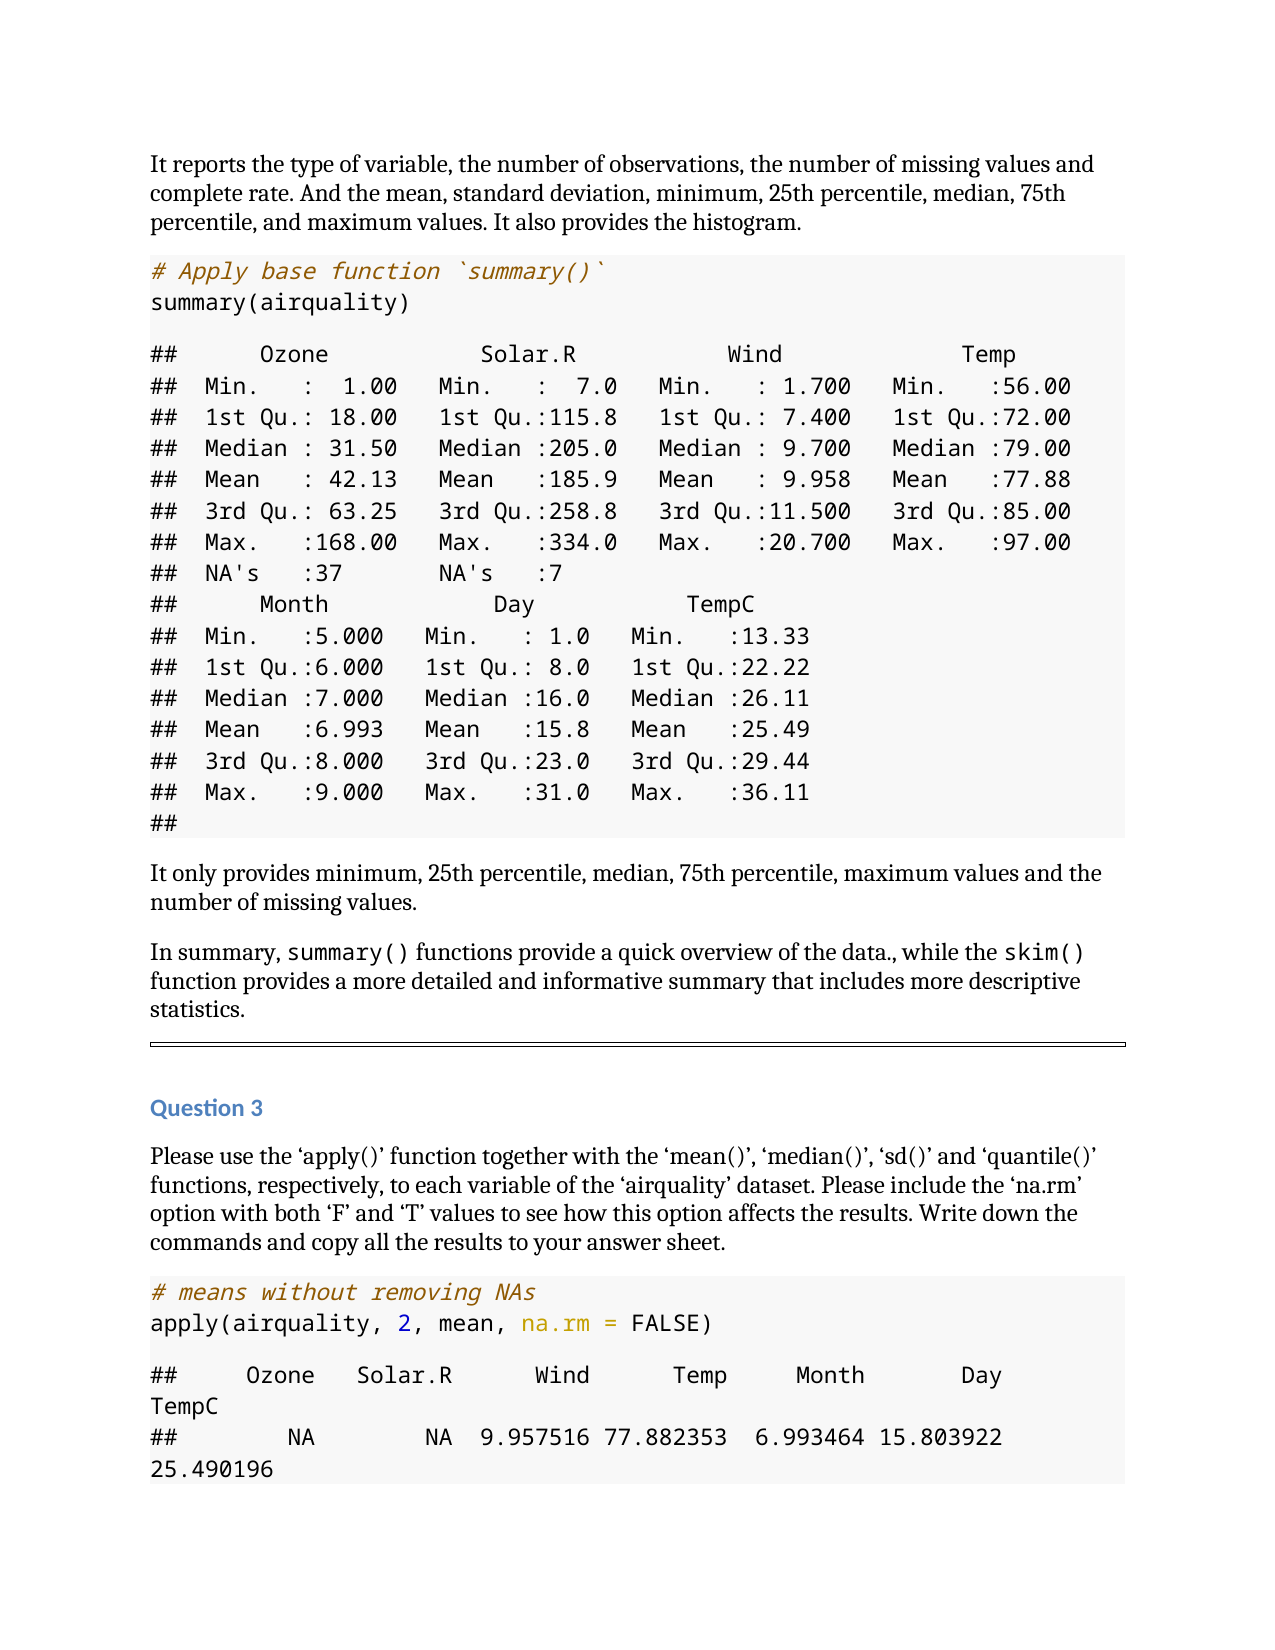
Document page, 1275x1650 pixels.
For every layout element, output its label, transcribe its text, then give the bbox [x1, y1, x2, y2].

text It only provides minimum, 25th percentile, median, 75th percentile, maximum values and the number of missing values. [150, 859, 1125, 917]
subtitle Question 3 [150, 1092, 1125, 1123]
text ## Ozone Solar.R Wind Temp Month Day TempC ## NA NA 9.957516 77.882353 6.993464 15.803922 25.490196 [150, 1359, 1125, 1484]
text # Apply base function `summary()` summary(airquality) [411, 255, 1125, 317]
text In summary, summary() functions provide a quick overview of the data., while the skim() function provides a more detailed and informative summary that includes more descriptive statistics. [150, 935, 1125, 1024]
text ## Ozone Solar.R Wind Temp ## Min. : 1.00 Min. : 7.0 Min. : 1.700 Min. :56.00 ## 1st Qu.: 18.00 1st Qu.:115.8 1st Qu.: 7.400 1st Qu.:72.00 ## Median : 31.50 Median :205.0 Median : 9.700 Median :79.00 ## Mean : 42.13 Mean :185.9 Mean : 9.958 Mean :77.88 ## 3rd Qu.: 63.25 3rd Qu.:258.8 3rd Qu.:11.500 3rd Qu.:85.00 ## Max. :168.00 Max. :334.0 Max. :20.700 Max. :97.00 ## NA's :37 NA's :7 ## Month Day TempC ## Min. :5.000 Min. : 1.0 Min. :13.33 ## 1st Qu.:6.000 1st Qu.: 8.0 1st Qu.:22.22 ## Median :7.000 Median :16.0 Median :26.11 ## Mean :6.993 Mean :15.8 Mean :25.49 ## 3rd Qu.:8.000 3rd Qu.:23.0 3rd Qu.:29.44 ## Max. :9.000 Max. :31.0 Max. :36.11 ## [150, 338, 1125, 838]
text # means without removing NAs apply(airquality, 2, mean, na.rm = FALSE) [535, 1276, 1125, 1338]
text Please use the ‘apply()’ function together with the ‘mean()’, ‘median()’, ‘sd()’ and ‘quantile()’ functions, respectively, to each variable of the ‘airquality’ dataset. Please include the ‘na.rm’ option with both ‘F’ and ‘T’ values to see how this option affects the results. Write down the commands and copy all the results to your answer sheet. [150, 1142, 1125, 1257]
text It reports the type of variable, the number of observations, the number of missing values and complete rate. And the mean, standard deviation, minimum, 25th percentile, median, 75th percentile, and maximum values. It also provides the histogram. [150, 150, 1125, 236]
